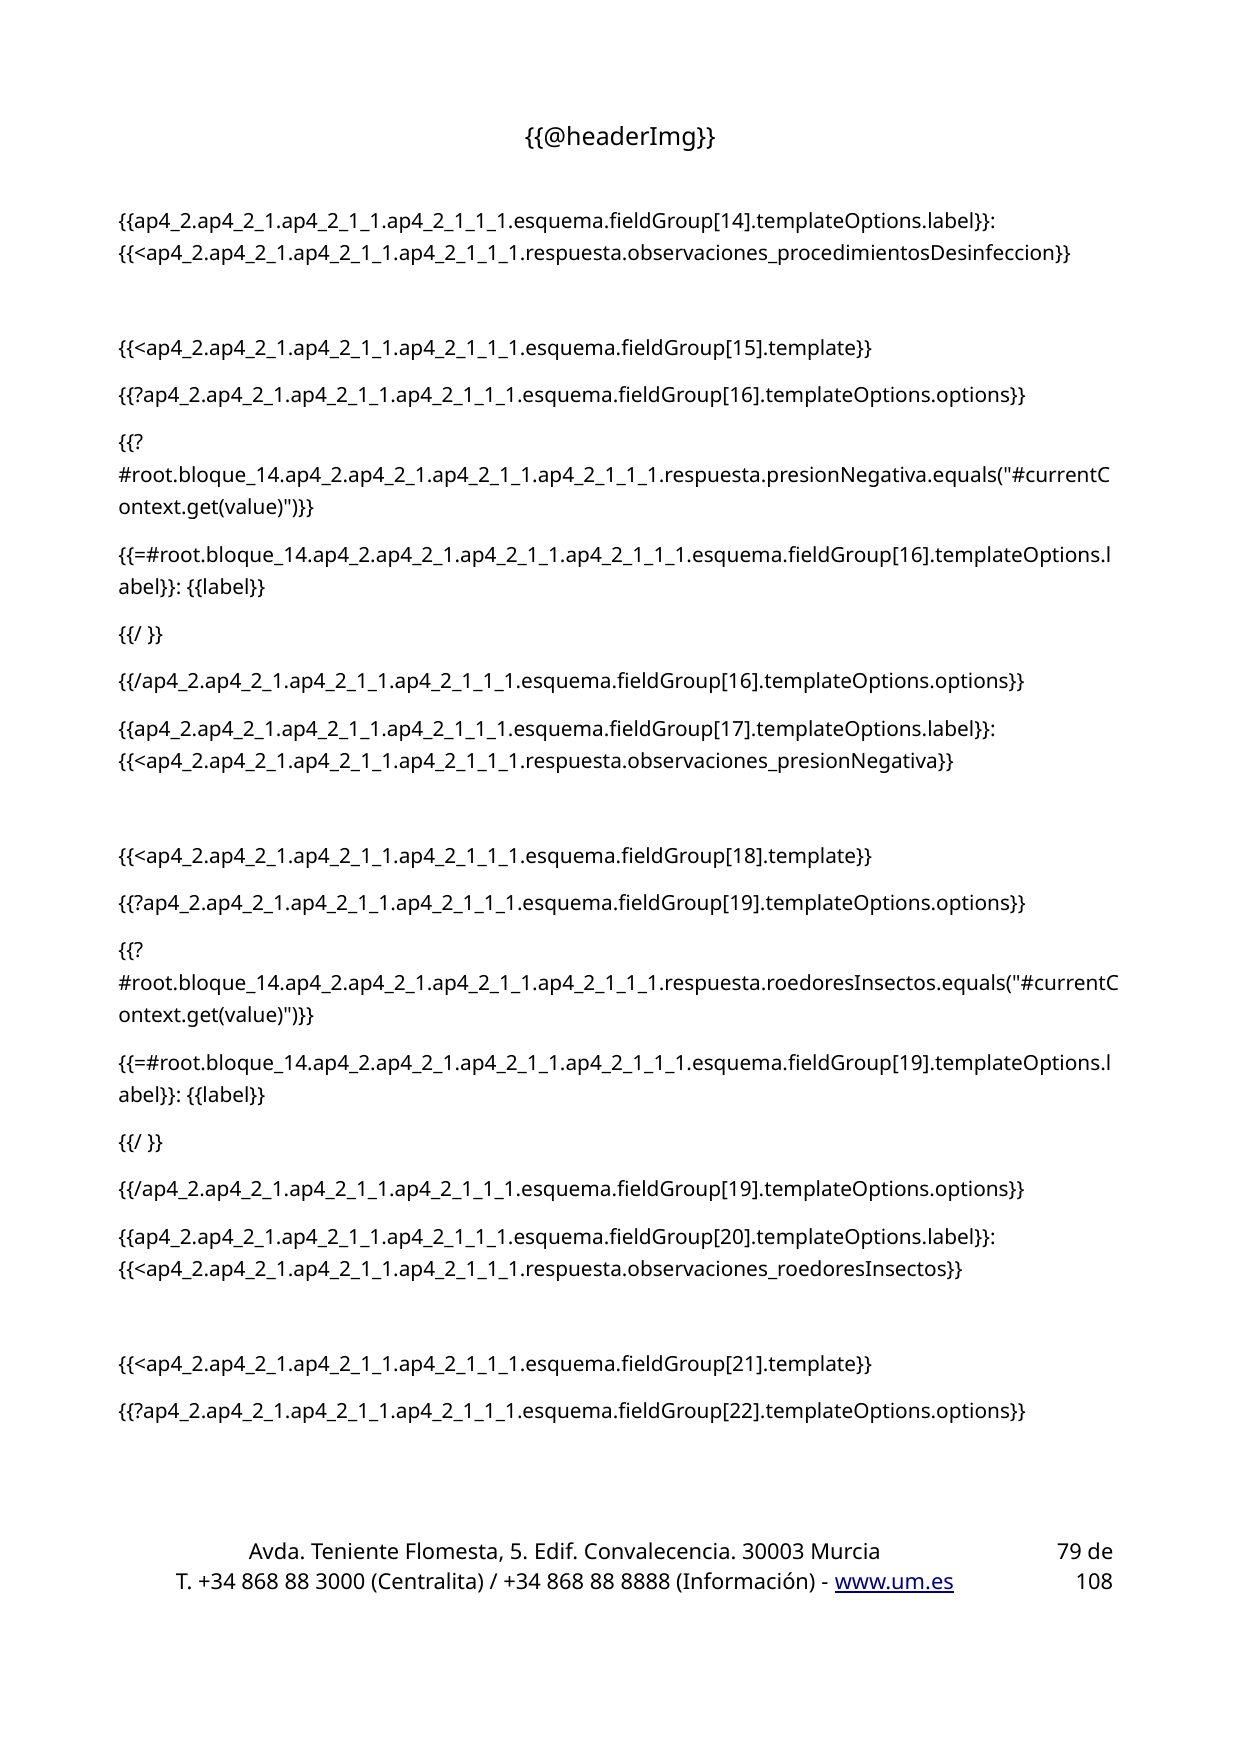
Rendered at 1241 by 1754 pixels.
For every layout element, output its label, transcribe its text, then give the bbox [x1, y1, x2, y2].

list {{?ap4_2.ap4_2_1.ap4_2_1_1.ap4_2_1_1_1.esquema.fieldGroup[16].templateOptions.options}} [118, 380, 1122, 408]
list {{ap4_2.ap4_2_1.ap4_2_1_1.ap4_2_1_1_1.esquema.fieldGroup[20].templateOptions.label}}: {{<ap4_2.ap4_2_1.ap4_2_1_1.ap4_2_1_1_1.respuesta.observaciones_roedoresInsectos}} [118, 1222, 1122, 1283]
list {{/ }} [118, 1127, 1122, 1156]
list {{/ap4_2.ap4_2_1.ap4_2_1_1.ap4_2_1_1_1.esquema.fieldGroup[19].templateOptions.options}} [118, 1174, 1122, 1203]
list {{? #root.bloque_14.ap4_2.ap4_2_1.ap4_2_1_1.ap4_2_1_1_1.respuesta.roedoresInsectos.equals("#currentContext.get(value)")}} [118, 935, 1122, 1029]
list {{<ap4_2.ap4_2_1.ap4_2_1_1.ap4_2_1_1_1.esquema.fieldGroup[21].template}} [118, 1349, 1122, 1377]
list {{/ }} [118, 619, 1122, 648]
list {{? #root.bloque_14.ap4_2.ap4_2_1.ap4_2_1_1.ap4_2_1_1_1.respuesta.presionNegativa.equals("#currentContext.get(value)")}} [118, 427, 1122, 521]
list {{=#root.bloque_14.ap4_2.ap4_2_1.ap4_2_1_1.ap4_2_1_1_1.esquema.fieldGroup[19].templateOptions.label}}: {{label}} [118, 1048, 1122, 1109]
list {{<ap4_2.ap4_2_1.ap4_2_1_1.ap4_2_1_1_1.esquema.fieldGroup[15].template}} [118, 333, 1122, 361]
list {{<ap4_2.ap4_2_1.ap4_2_1_1.ap4_2_1_1_1.esquema.fieldGroup[18].template}} [118, 841, 1122, 869]
list {{ap4_2.ap4_2_1.ap4_2_1_1.ap4_2_1_1_1.esquema.fieldGroup[17].templateOptions.label}}: {{<ap4_2.ap4_2_1.ap4_2_1_1.ap4_2_1_1_1.respuesta.observaciones_presionNegativa}} [118, 714, 1122, 775]
list {{?ap4_2.ap4_2_1.ap4_2_1_1.ap4_2_1_1_1.esquema.fieldGroup[22].templateOptions.options}} [118, 1396, 1122, 1424]
list {{/ap4_2.ap4_2_1.ap4_2_1_1.ap4_2_1_1_1.esquema.fieldGroup[16].templateOptions.options}} [118, 667, 1122, 695]
list {{=#root.bloque_14.ap4_2.ap4_2_1.ap4_2_1_1.ap4_2_1_1_1.esquema.fieldGroup[16].templateOptions.label}}: {{label}} [118, 540, 1122, 601]
list {{ap4_2.ap4_2_1.ap4_2_1_1.ap4_2_1_1_1.esquema.fieldGroup[14].templateOptions.label}}: {{<ap4_2.ap4_2_1.ap4_2_1_1.ap4_2_1_1_1.respuesta.observaciones_procedimientosDesinfeccion}} [118, 206, 1122, 267]
list {{?ap4_2.ap4_2_1.ap4_2_1_1.ap4_2_1_1_1.esquema.fieldGroup[19].templateOptions.options}} [118, 888, 1122, 916]
